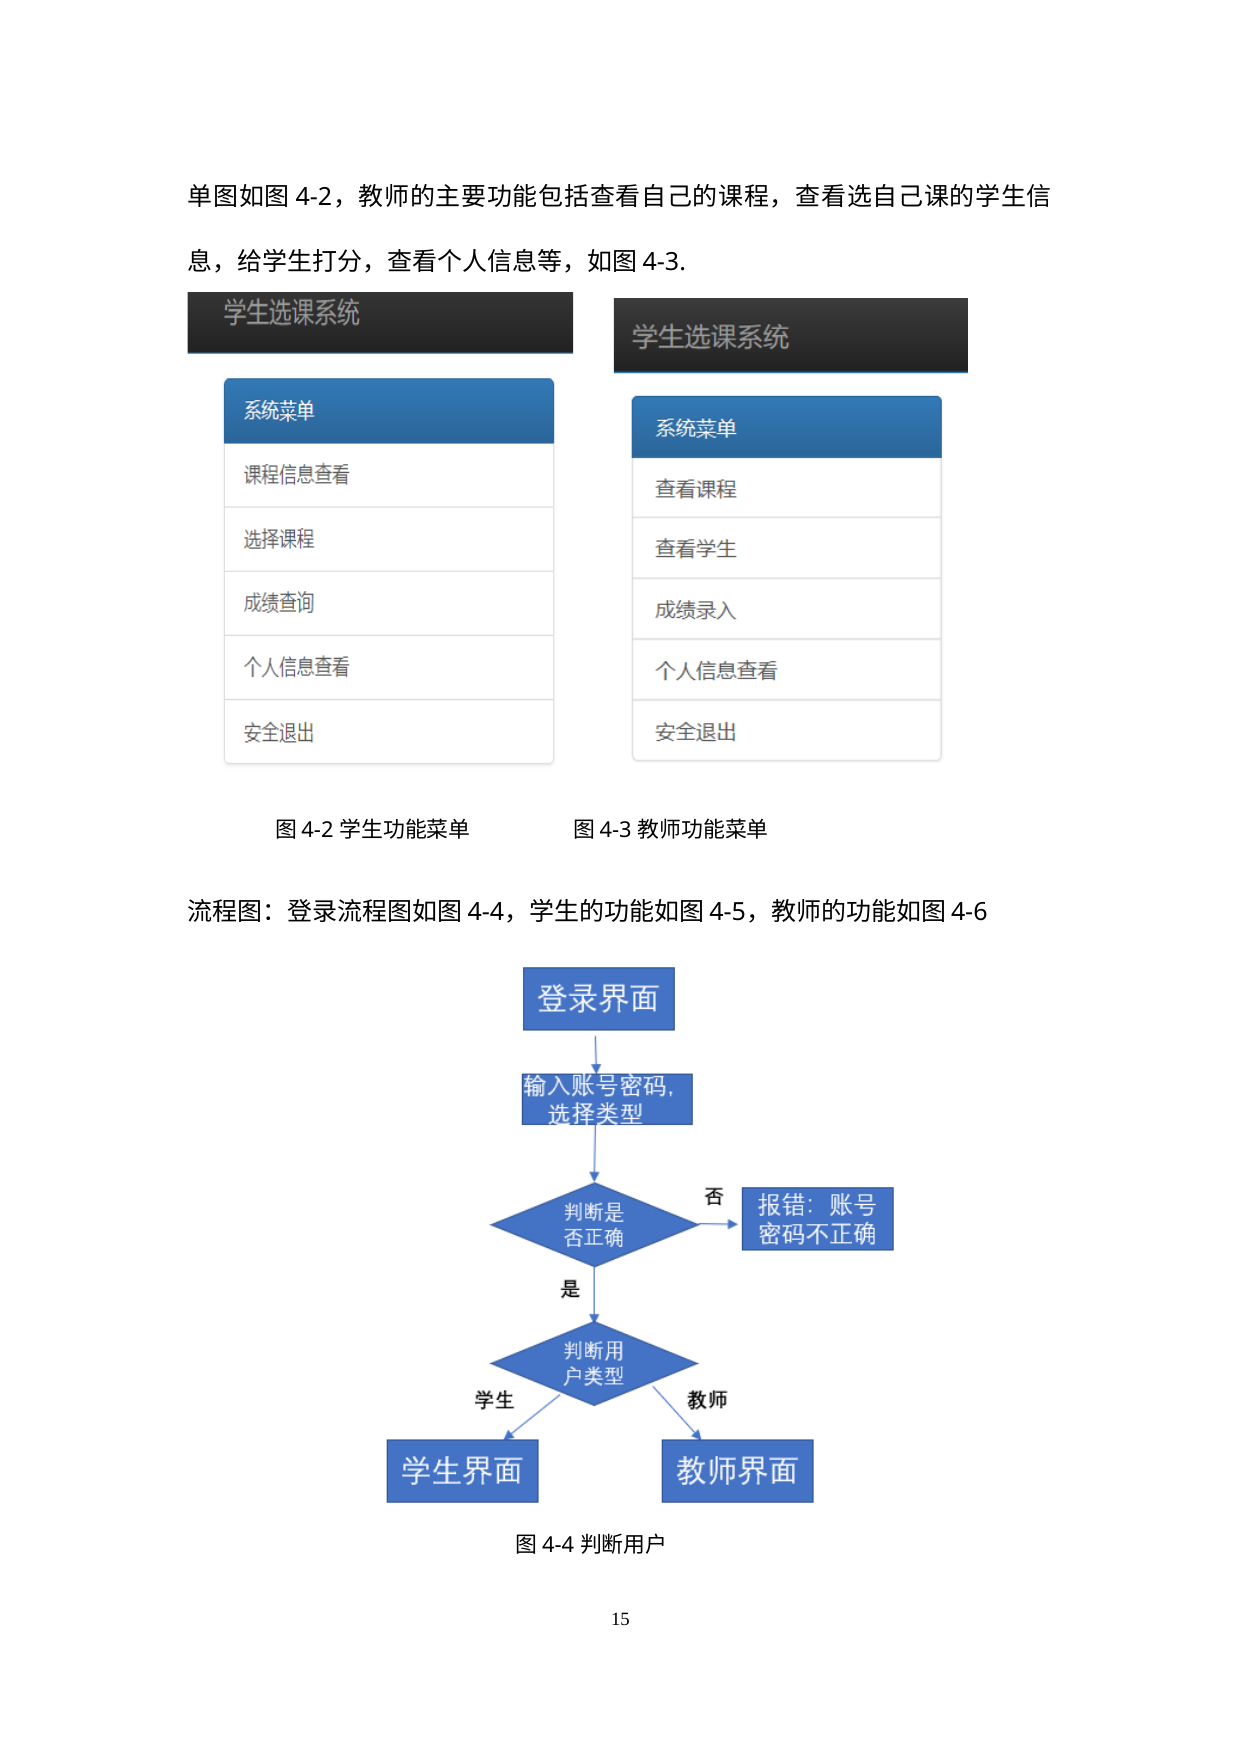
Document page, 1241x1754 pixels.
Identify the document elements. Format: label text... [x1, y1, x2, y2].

picture [613, 298, 968, 789]
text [187, 162, 1053, 292]
text 图4-2 学生功能菜单 图4-3 教师功能菜单 [187, 812, 1053, 844]
picture [333, 942, 907, 1522]
picture [187, 292, 574, 789]
text 图4-4 判断用户 [187, 1527, 1053, 1559]
text 流程图：登录流程图如图4-4，学生的功能如图4-5，教师的功能如图4-6 [187, 877, 1053, 942]
